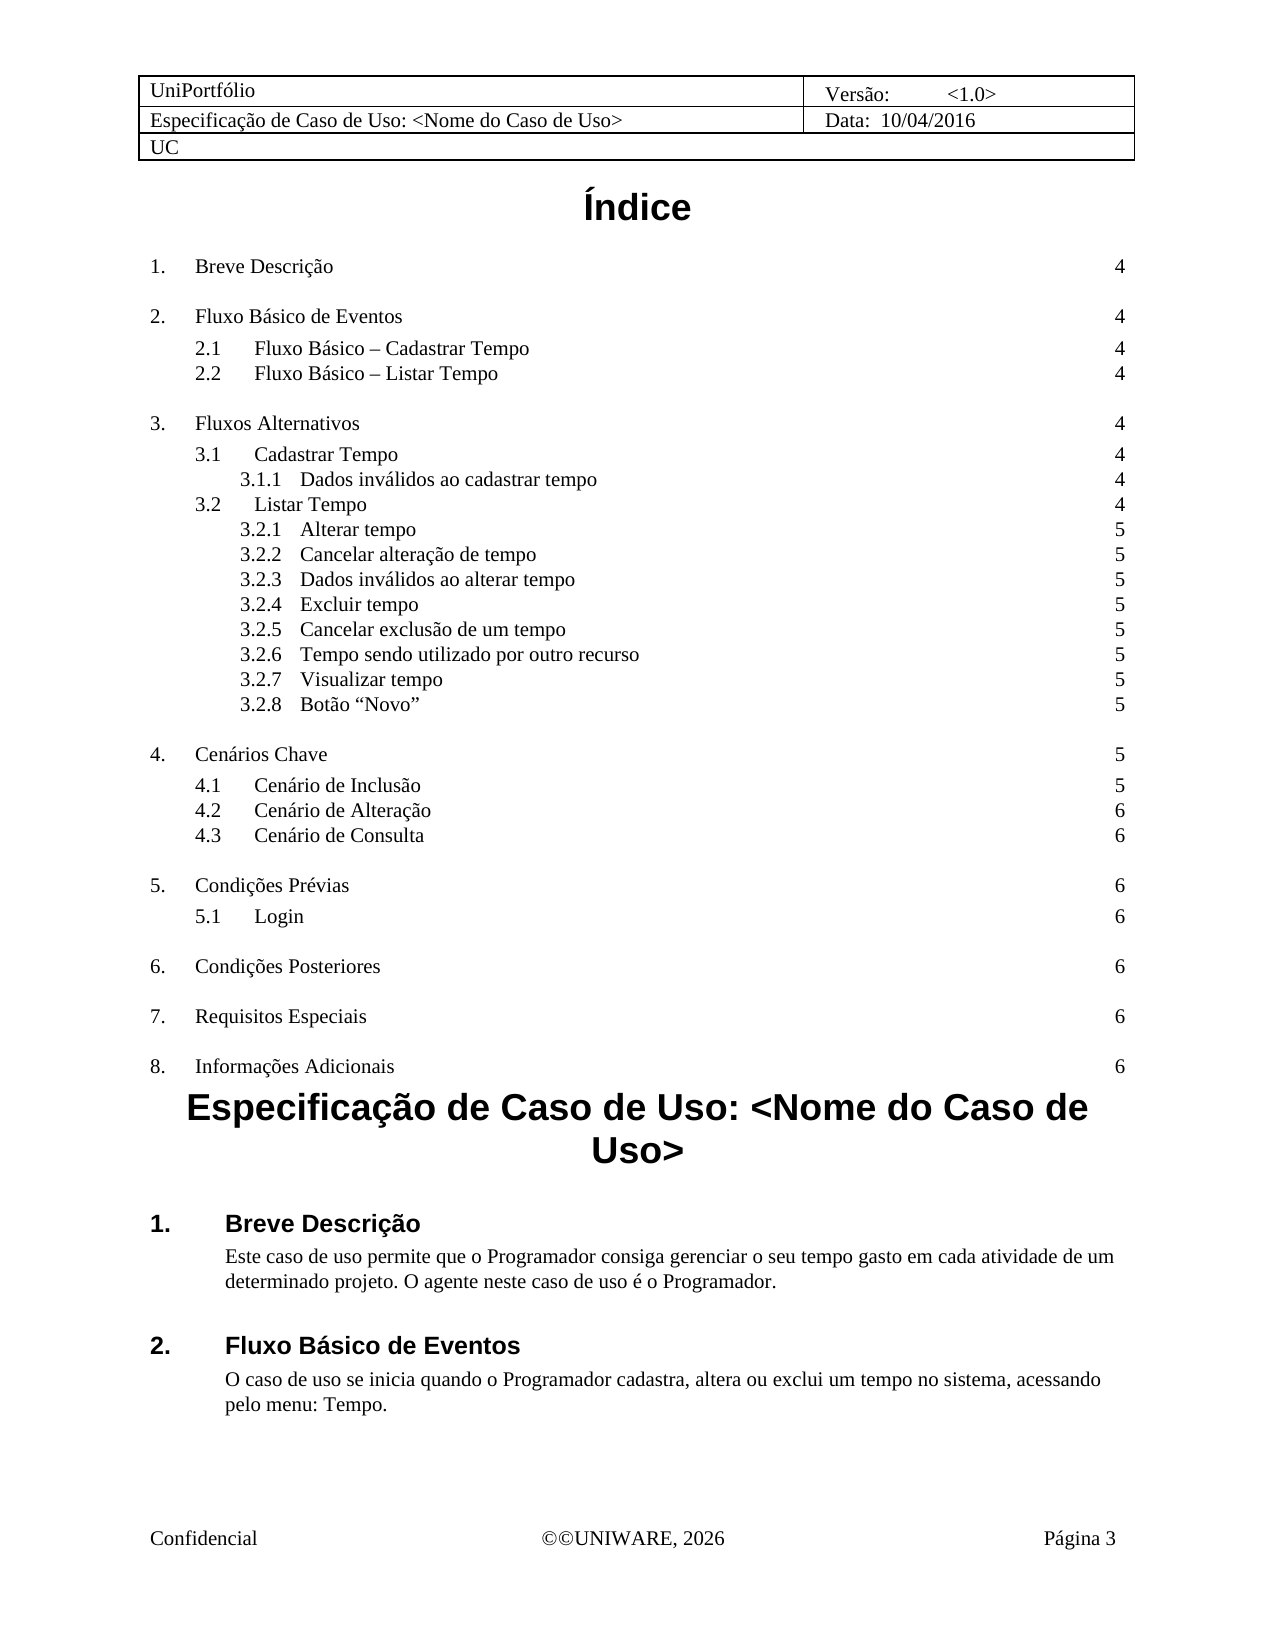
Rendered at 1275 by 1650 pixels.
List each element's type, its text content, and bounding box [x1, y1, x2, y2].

text 6. Condições Posteriores 6 [150, 953, 1050, 978]
text 3.2 Listar Tempo 4 [195, 491, 1050, 516]
subtitle Breve Descrição [150, 1208, 1125, 1237]
text 3.2.5 Cancelar exclusão de um tempo 5 [240, 616, 1125, 641]
text 2. Fluxo Básico de Eventos 4 [150, 303, 1050, 328]
title Índice [150, 185, 1125, 228]
subtitle Fluxo Básico de Eventos [150, 1331, 1125, 1360]
text 2.2 Fluxo Básico – Listar Tempo 4 [195, 360, 1050, 385]
text 3.2.2 Cancelar alteração de tempo 5 [240, 541, 1125, 566]
text 5.1 Login 6 [195, 903, 1050, 928]
text 3.2.8 Botão “Novo” 5 [240, 691, 1125, 716]
text 1. Breve Descrição 4 [150, 253, 1050, 278]
text Este caso de uso permite que o Programador consiga gerenciar o seu tempo gasto em cada atividade de um determinado projeto. O agente neste caso de uso é o Programador. [225, 1243, 1125, 1293]
text 5. Condições Prévias 6 [150, 872, 1050, 897]
text 3.2.4 Excluir tempo 5 [240, 591, 1125, 616]
text 3.1 Cadastrar Tempo 4 [195, 441, 1050, 466]
text 3.2.3 Dados inválidos ao alterar tempo 5 [240, 566, 1125, 591]
text 7. Requisitos Especiais 6 [150, 1003, 1050, 1028]
text 2.1 Fluxo Básico – Cadastrar Tempo 4 [195, 335, 1050, 360]
text 3.2.6 Tempo sendo utilizado por outro recurso 5 [240, 641, 1125, 666]
text 4. Cenários Chave 5 [150, 741, 1050, 766]
text 4.1 Cenário de Inclusão 5 [195, 772, 1050, 797]
text 3.1.1 Dados inválidos ao cadastrar tempo 4 [240, 466, 1125, 491]
text 3. Fluxos Alternativos 4 [150, 410, 1050, 435]
text 8. Informações Adicionais 6 [150, 1053, 1050, 1078]
text 4.3 Cenário de Consulta 6 [195, 822, 1050, 847]
text 3.2.1 Alterar tempo 5 [240, 516, 1125, 541]
text O caso de uso se inicia quando o Programador cadastra, altera ou exclui um tempo no sistema, acessando pelo menu: Tempo. [225, 1366, 1125, 1416]
text 3.2.7 Visualizar tempo 5 [240, 666, 1125, 691]
text 4.2 Cenário de Alteração 6 [195, 797, 1050, 822]
